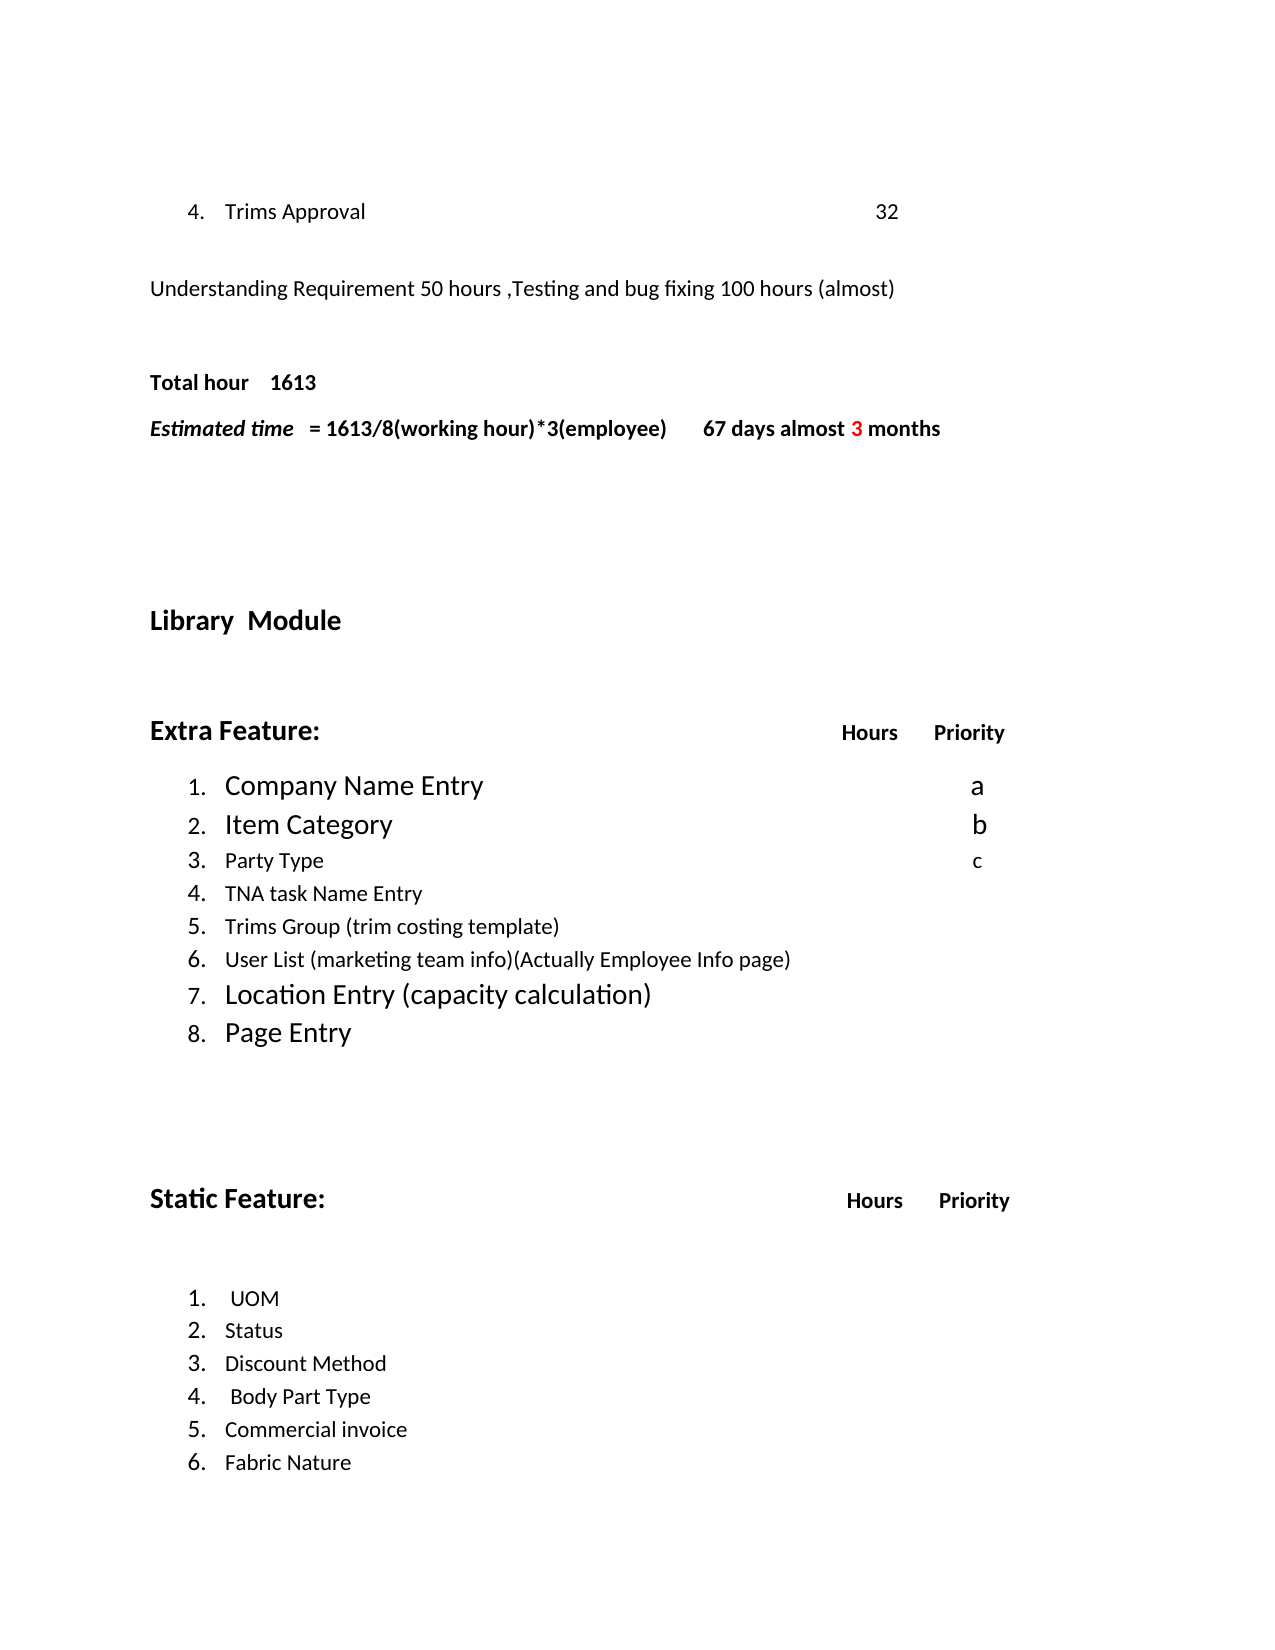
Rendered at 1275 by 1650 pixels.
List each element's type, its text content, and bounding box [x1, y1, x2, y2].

list Commercial invoice [187, 1413, 1125, 1444]
list Page Entry [187, 1014, 1125, 1050]
list Party Type c [187, 844, 1125, 875]
list Discount Method [187, 1347, 1125, 1378]
list Status [187, 1314, 1125, 1345]
list Trims Approval 32 [187, 197, 1125, 225]
text Library Module [150, 602, 1125, 638]
list Fabric Nature [187, 1446, 1125, 1477]
text Understanding Requirement 50 hours ,Testing and bug fixing 100 hours (almost) [150, 274, 1125, 302]
list TNA task Name Entry [187, 877, 1125, 908]
list User List (marketing team info)(Actually Employee Info page) [187, 943, 1125, 973]
list Location Entry (capacity calculation) [187, 976, 1125, 1012]
text Total hour 1613 [150, 368, 1125, 396]
list UOM [187, 1282, 1125, 1312]
text Extra Feature: Hours Priority [150, 712, 1125, 748]
text Static Feature: Hours Priority [150, 1180, 1125, 1215]
list Body Part Type [187, 1380, 1125, 1411]
list Item Category b [187, 806, 1125, 841]
text Estimated time = 1613/8(working hour)*3(employee) 67 days almost 3 months [150, 414, 1125, 443]
list Trims Group (trim costing template) [187, 910, 1125, 941]
list Company Name Entry a [187, 767, 1125, 803]
